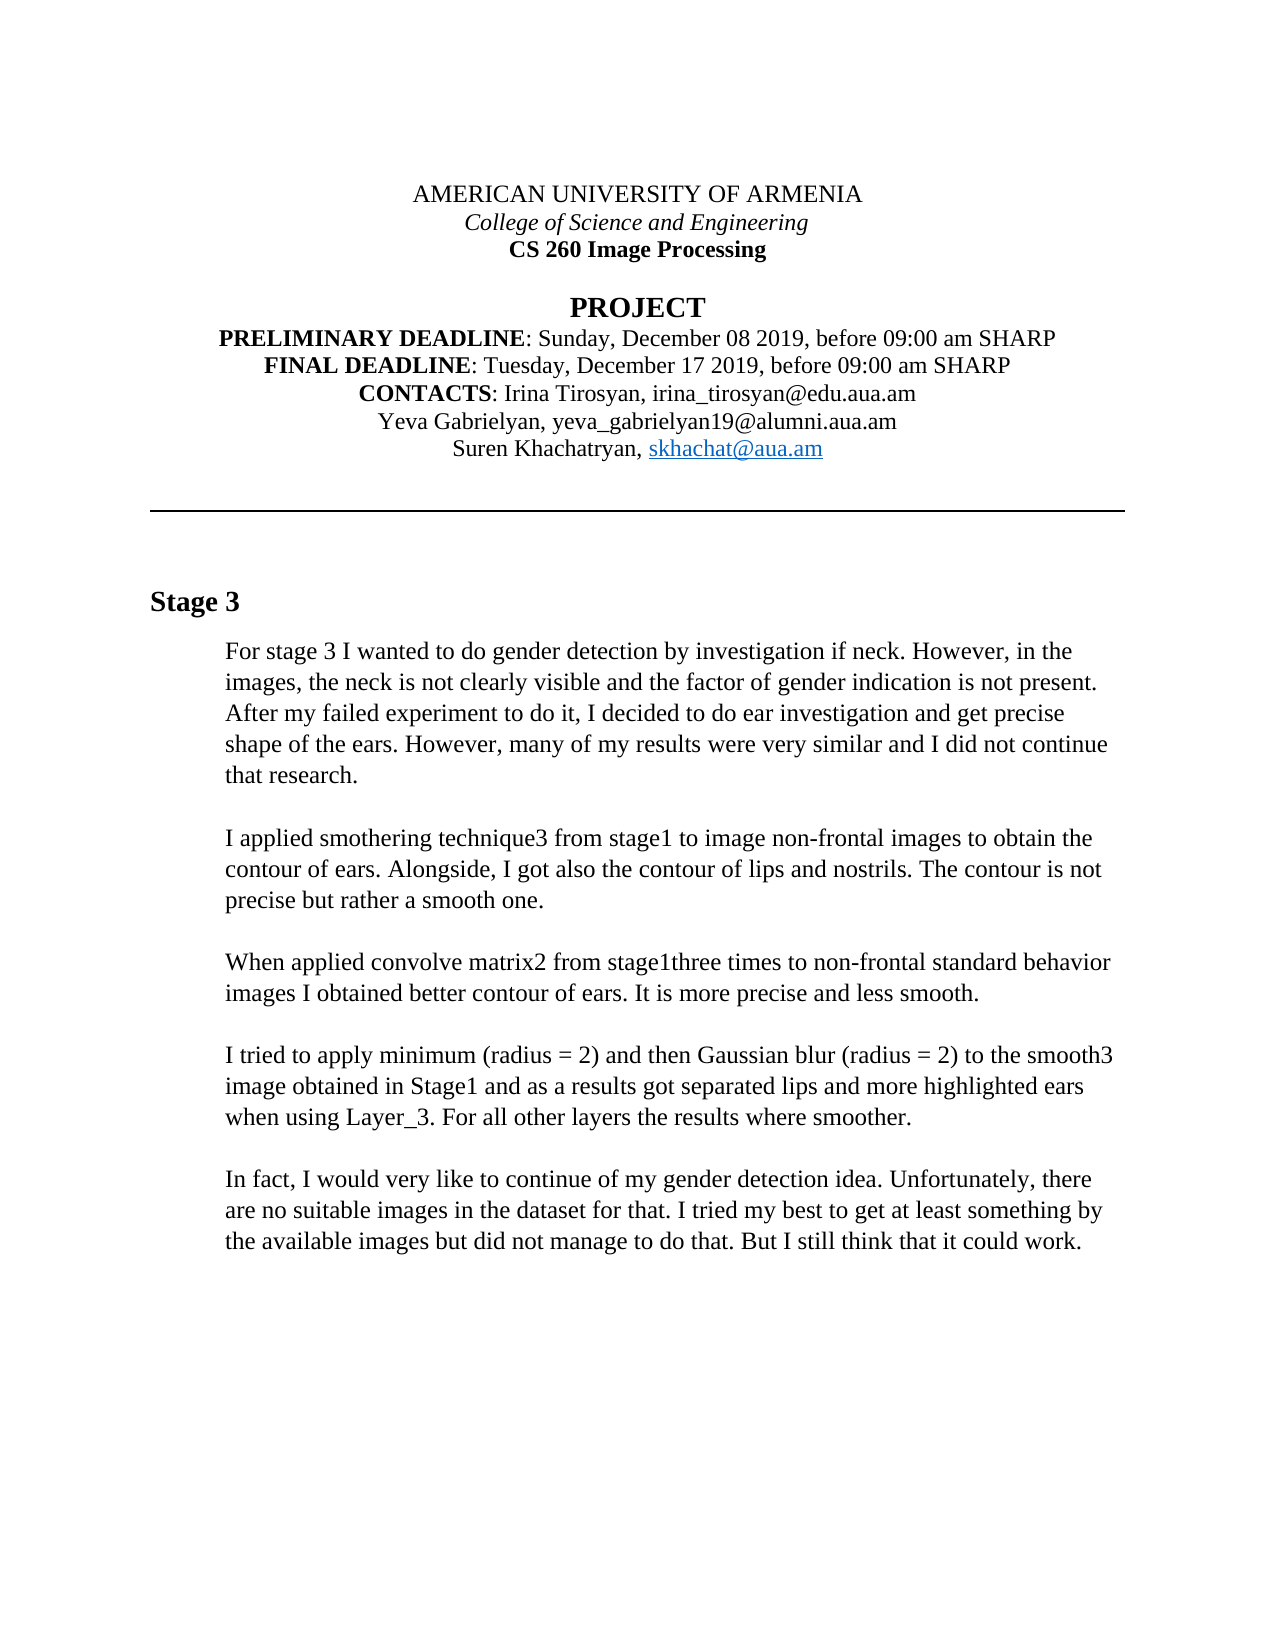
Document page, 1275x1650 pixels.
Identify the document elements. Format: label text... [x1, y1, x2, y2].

text FINAL DEADLINE: Tuesday, December 17 2019, before 09:00 am SHARP [150, 351, 1125, 379]
list I tried to apply minimum (radius = 2) and then Gaussian blur (radius = 2) to the smooth3 image obtained in Stage1 and as a results got separated lips and more highlighted ears when using Layer_3. For all other layers the results where smoother. [225, 1040, 1125, 1131]
text PROJECT [150, 290, 1125, 324]
text AMERICAN UNIVERSITY OF ARMENIA [150, 179, 1125, 207]
text College of Science and Engineering [150, 207, 1125, 235]
list When applied convolve matrix2 from stage1three times to non-frontal standard behavior images I obtained better contour of ears. It is more precise and less smooth. [225, 947, 1125, 1007]
list In fact, I would very like to continue of my gender detection idea. Unfortunately, there are no suitable images in the dataset for that. I tried my best to get at least something by the available images but did not manage to do that. But I still think that it could work. [225, 1164, 1125, 1255]
text Yeva Gabrielyan, yeva_gabrielyan19@alumni.aua.am [150, 407, 1125, 434]
text CS 260 Image Processing [150, 235, 1125, 263]
text CONTACTS: Irina Tirosyan, irina_tirosyan@edu.aua.am [150, 379, 1125, 407]
text Stage 3 [150, 584, 1125, 617]
text Suren Khachatryan, skhachat@aua.am [150, 434, 1125, 462]
list For stage 3 I wanted to do gender detection by investigation if neck. However, in the images, the neck is not clearly visible and the factor of gender indication is not present. After my failed experiment to do it, I decided to do ear investigation and get precise shape of the ears. However, many of my results were very similar and I did not continue that research. [225, 636, 1125, 789]
list I applied smothering technique3 from stage1 to image non-frontal images to obtain the contour of ears. Alongside, I got also the contour of lips and nostrils. The contour is not precise but rather a smooth one. [225, 823, 1125, 913]
text PRELIMINARY DEADLINE: Sunday, December 08 2019, before 09:00 am SHARP [150, 324, 1125, 351]
